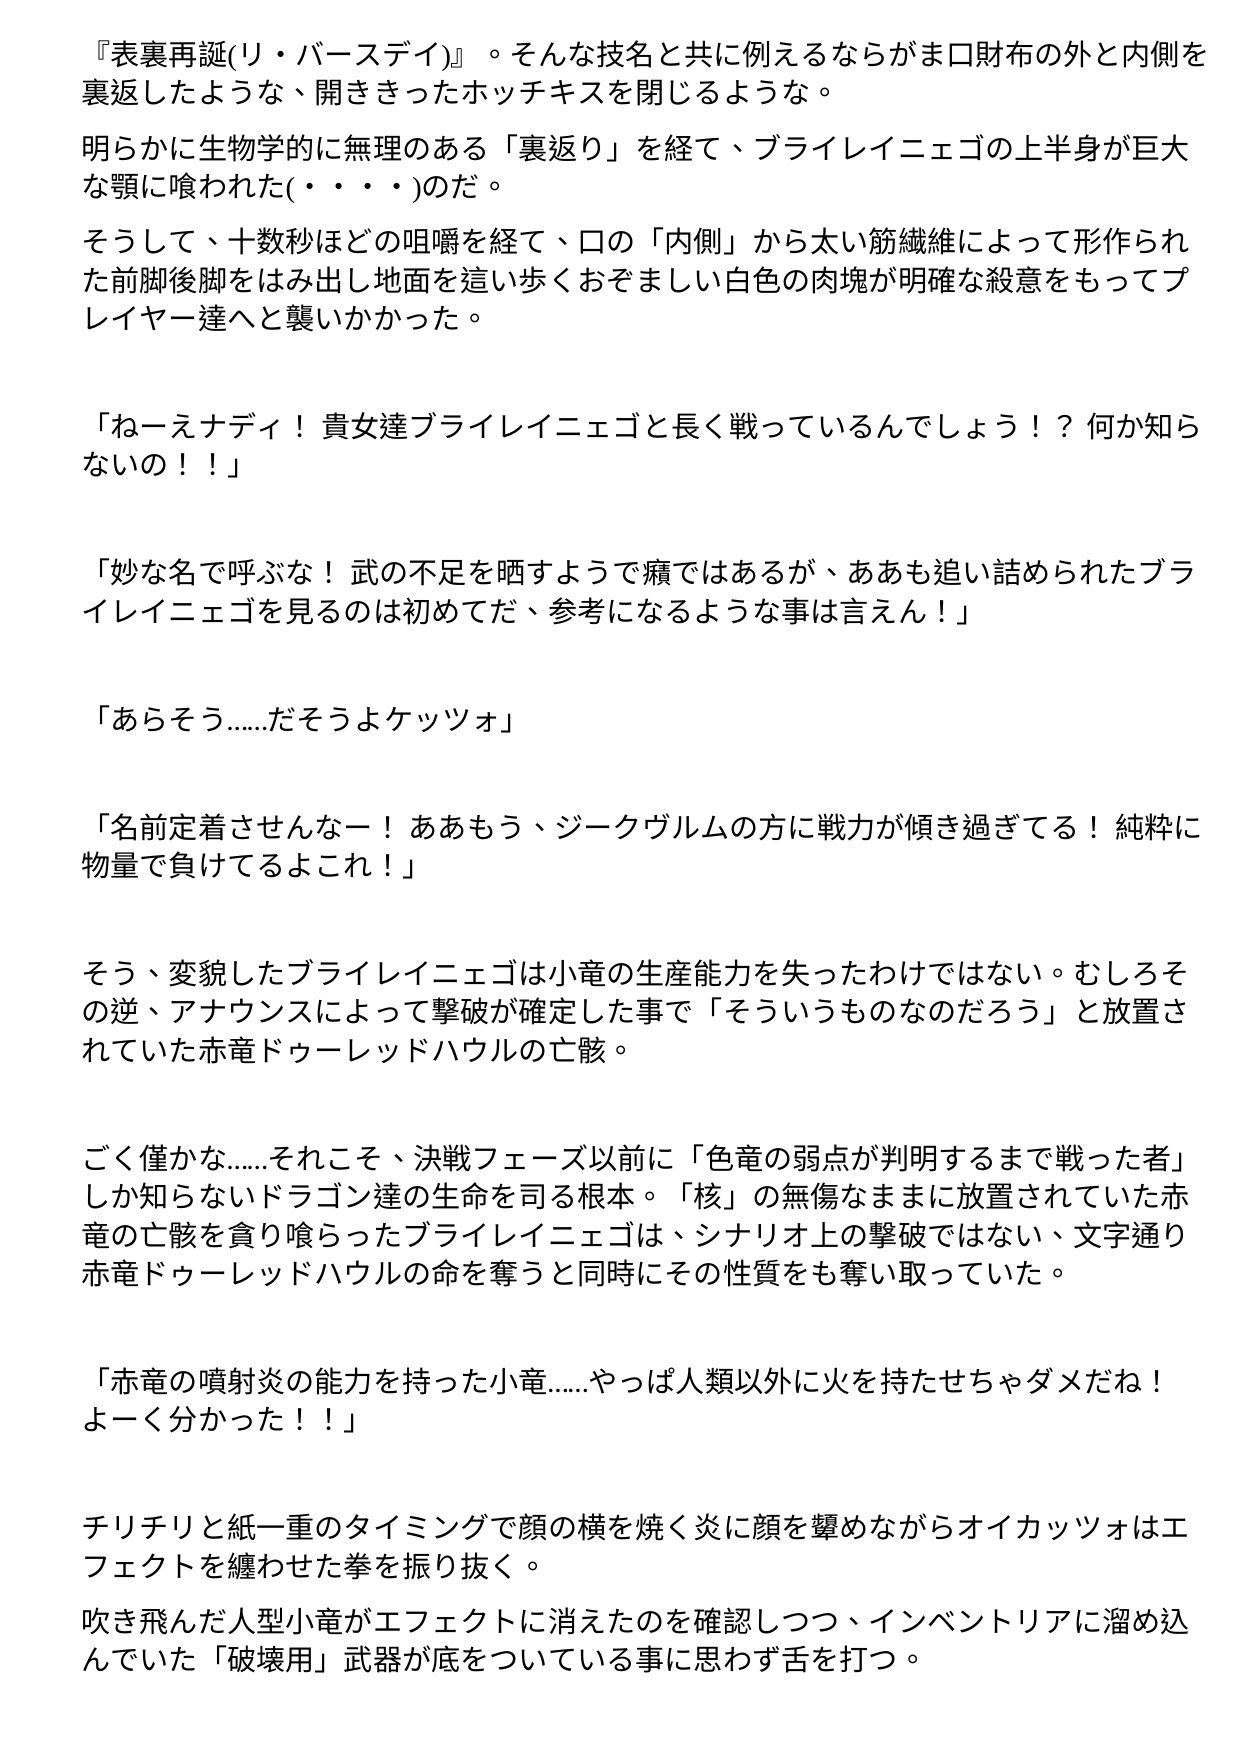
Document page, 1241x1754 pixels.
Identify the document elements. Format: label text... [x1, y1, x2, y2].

text 「赤竜の噴射炎の能力を持った小竜……やっぱ人類以外に火を持たせちゃダメだね！ よーく分かった！！」 [81, 1364, 1215, 1438]
text 「ねーえナディ！ 貴女達ブライレイニェゴと長く戦っているんでしょう！？ 何か知らないの！！」 [81, 409, 1215, 483]
text チリチリと紙一重のタイミングで顔の横を焼く炎に顔を顰めながらオイカッツォはエフェクトを纏わせた拳を振り抜く。 [81, 1510, 1215, 1584]
text そう、変貌したブライレイニェゴは小竜の生産能力を失ったわけではない。むしろその逆、アナウンスによって撃破が確定した事で「そういうものなのだろう」と放置されていた赤竜ドゥーレッドハウルの亡骸。 [81, 956, 1215, 1068]
text 「妙な名で呼ぶな！ 武の不足を晒すようで癪ではあるが、ああも追い詰められたブライレイニェゴを見るのは初めてだ、参考になるような事は言えん！」 [81, 555, 1215, 629]
text 明らかに生物学的に無理のある「裏返り」を経て、ブライレイニェゴの上半身が巨大な顎に喰われた(・・・・)のだ。 [81, 131, 1215, 205]
text 『表裏再誕(リ・バースデイ)』。そんな技名と共に例えるならがま口財布の外と内側を裏返したような、開ききったホッチキスを閉じるような。 [81, 37, 1215, 111]
text ごく僅かな……それこそ、決戦フェーズ以前に「色竜の弱点が判明するまで戦った者」しか知らないドラゴン達の生命を司る根本。「核」の無傷なままに放置されていた赤竜の亡骸を貪り喰らったブライレイニェゴは、シナリオ上の撃破ではない、文字通り赤竜ドゥーレッドハウルの命を奪うと同時にその性質をも奪い取っていた。 [81, 1141, 1215, 1292]
text 吹き飛んだ人型小竜がエフェクトに消えたのを確認しつつ、インベントリアに溜め込んでいた「破壊用」武器が底をついている事に思わず舌を打つ。 [81, 1604, 1215, 1678]
text 「あらそう……だそうよケッツォ」 [81, 702, 1215, 737]
text 「名前定着させんなー！ ああもう、ジークヴルムの方に戦力が傾き過ぎてる！ 純粋に物量で負けてるよこれ！」 [81, 810, 1215, 884]
text そうして、十数秒ほどの咀嚼を経て、口の「内側」から太い筋繊維によって形作られた前脚後脚をはみ出し地面を這い歩くおぞましい白色の肉塊が明確な殺意をもってプレイヤー達へと襲いかかった。 [81, 224, 1215, 337]
